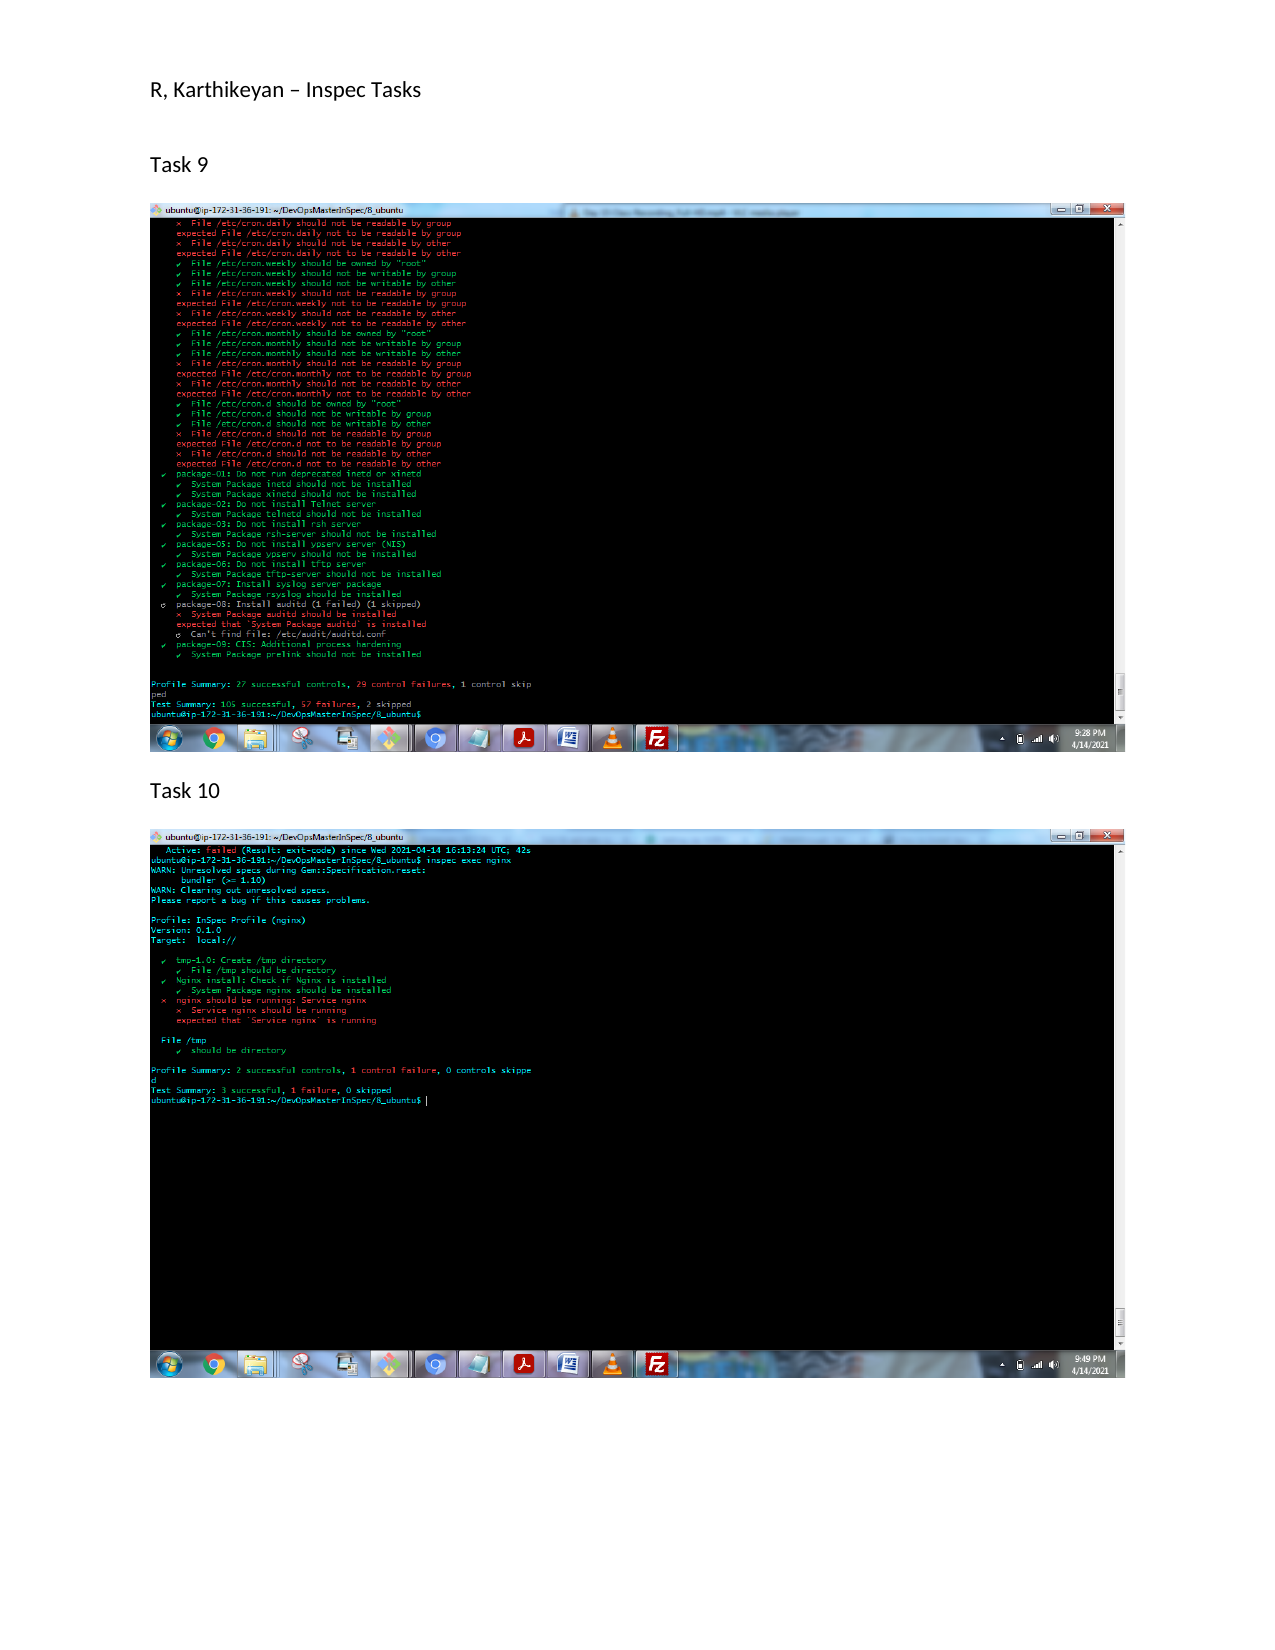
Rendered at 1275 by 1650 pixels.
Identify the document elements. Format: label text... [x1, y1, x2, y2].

text Task 10 [150, 776, 1125, 804]
picture [150, 829, 1125, 1378]
picture [150, 203, 1125, 752]
text Task 9 [150, 150, 1125, 178]
